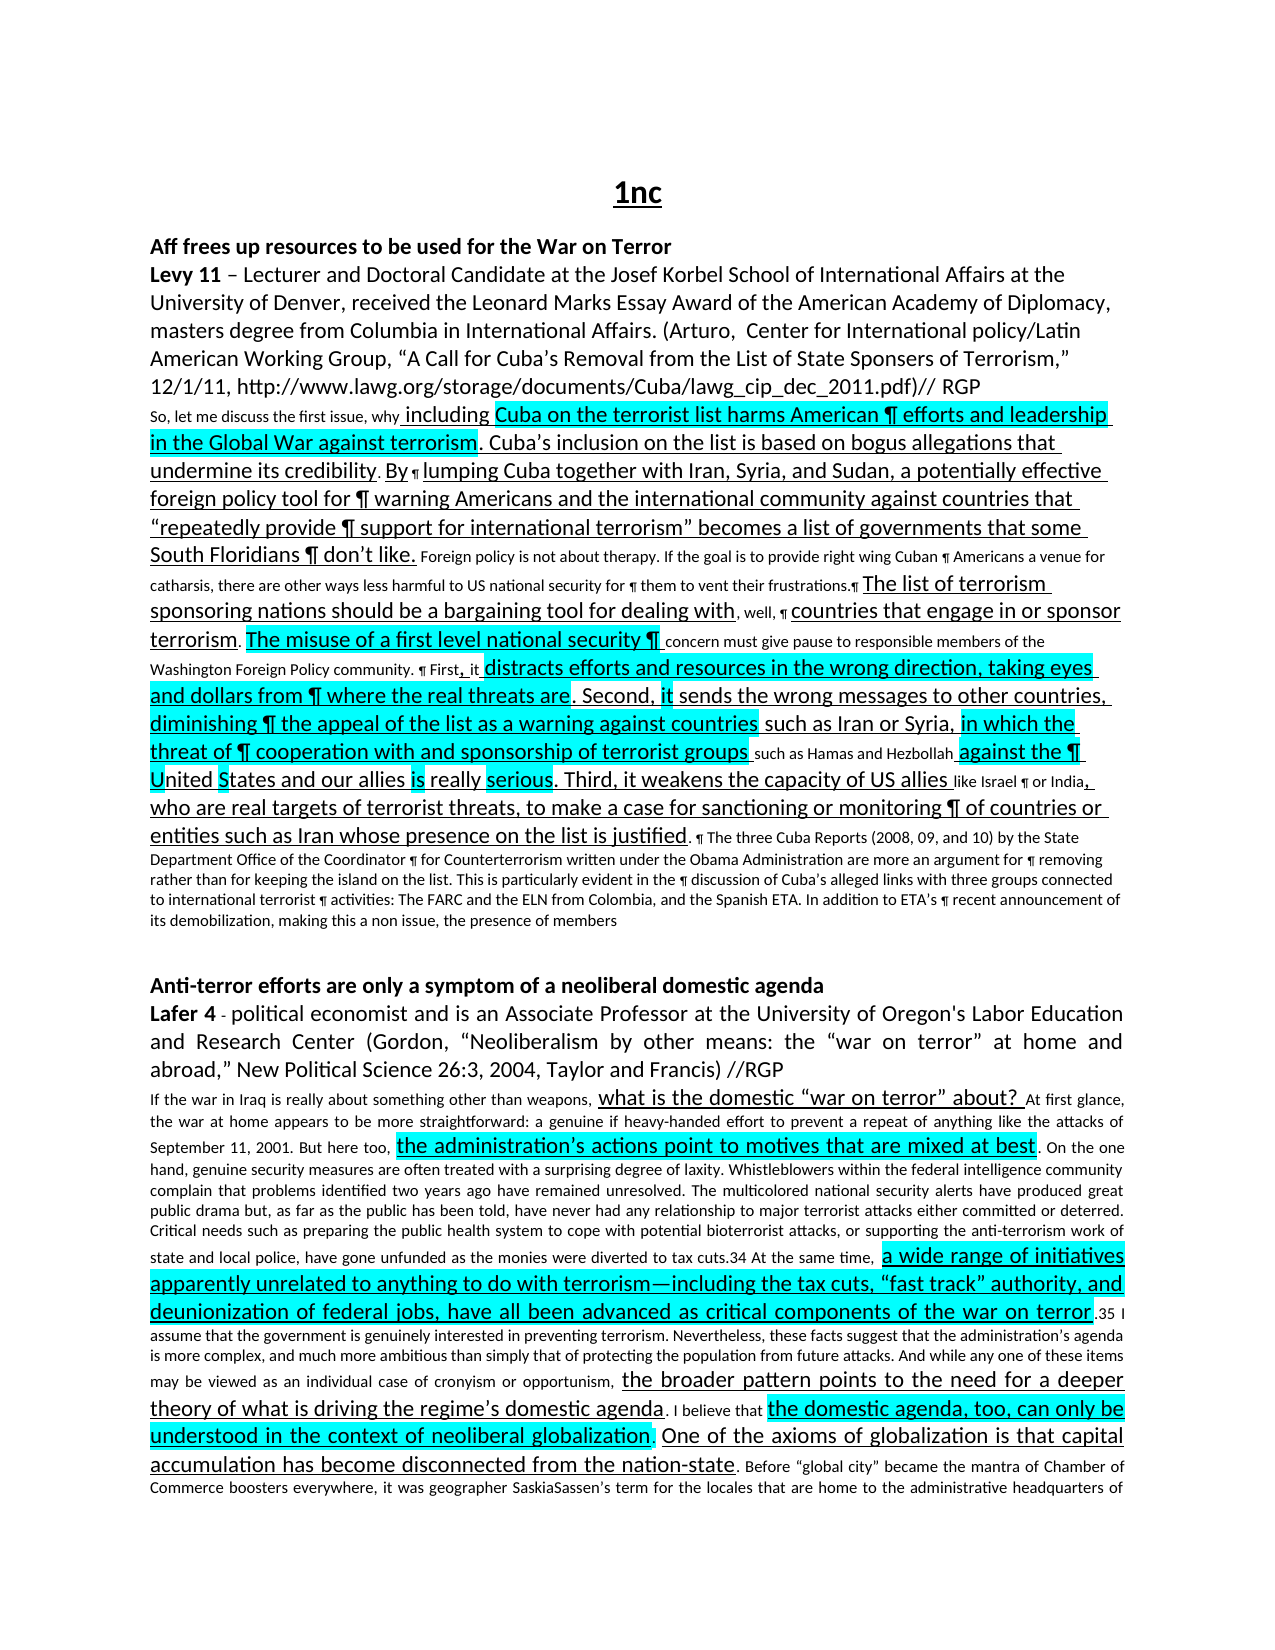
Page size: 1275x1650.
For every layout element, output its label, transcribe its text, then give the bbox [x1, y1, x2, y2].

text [150, 1297, 1125, 1498]
text So, let me discuss the first issue, why including Cuba on the terrorist list harms American ¶ efforts and leadership in the Global War against terrorism. Cuba’s inclusion on the list is based on bogus allegations that undermine its credibility. By ¶ lumping Cuba together with Iran, Syria, and Sudan, a potentially effective foreign policy tool for ¶ warning Americans and the international community against countries that “repeatedly provide ¶ support for international terrorism” becomes a list of governments that some South Floridians ¶ don’t like. Foreign policy is not about therapy. If the goal is to provide right wing Cuban ¶ Americans a venue for catharsis, there are other ways less harmful to US national security for ¶ them to vent their frustrations.¶ The list of terrorism sponsoring nations should be a bargaining tool for dealing with, well, ¶ countries that engage in or sponsor terrorism. The misuse of a first level national security ¶ concern must give pause to responsible members of the Washington Foreign Policy community. ¶ First, it distracts efforts and resources in the wrong direction, taking eyes and dollars from ¶ where the real threats are. Second, it sends the wrong messages to other countries, diminishing ¶ the appeal of the list as a warning against countries such as Iran or Syria, in which the threat of ¶ cooperation with and sponsorship of terrorist groups such as Hamas and Hezbollah against the ¶ United States and our allies is really serious. Third, it weakens the capacity of US allies like Israel ¶ or India, who are real targets of terrorist threats, to make a case for sanctioning or monitoring ¶ of countries or entities such as Iran whose presence on the list is justified. ¶ The three Cuba Reports (2008, 09, and 10) by the State Department Office of the Coordinator ¶ for Counterterrorism written under the Obama Administration are more an argument for ¶ removing rather than for keeping the island on the list. This is particularly evident in the ¶ discussion of Cuba’s alleged links with three groups connected to international terrorist ¶ activities: The FARC and the ELN from Colombia, and the Spanish ETA. In addition to ETA’s ¶ recent announcement of its demobilization, making this a non issue, the presence of members [150, 401, 1125, 930]
text Lafer 4 - political economist and is an Associate Professor at the University of Oregon's Labor Education and Research Center (Gordon, “Neoliberalism by other means: the “war on terror” at home and abroad,” New Political Science 26:3, 2004, Taylor and Francis) //RGP [150, 999, 1125, 1083]
text Levy 11 – Lecturer and Doctoral Candidate at the Josef Korbel School of International Affairs at the University of Denver, received the Leonard Marks Essay Award of the American Academy of Diplomacy, masters degree from Columbia in International Affairs. (Arturo, Center for International policy/Latin American Working Group, “A Call for Cuba’s Removal from the List of State Sponsers of Terrorism,” 12/1/11, http://www.lawg.org/storage/documents/Cuba/lawg_cip_dec_2011.pdf)// RGP [150, 260, 1125, 401]
subtitle Anti-terror efforts are only a symptom of a neoliberal domestic agenda [150, 971, 1125, 999]
subtitle 1nc [150, 171, 1125, 212]
subtitle Aff frees up resources to be used for the War on Terror [150, 232, 1125, 260]
